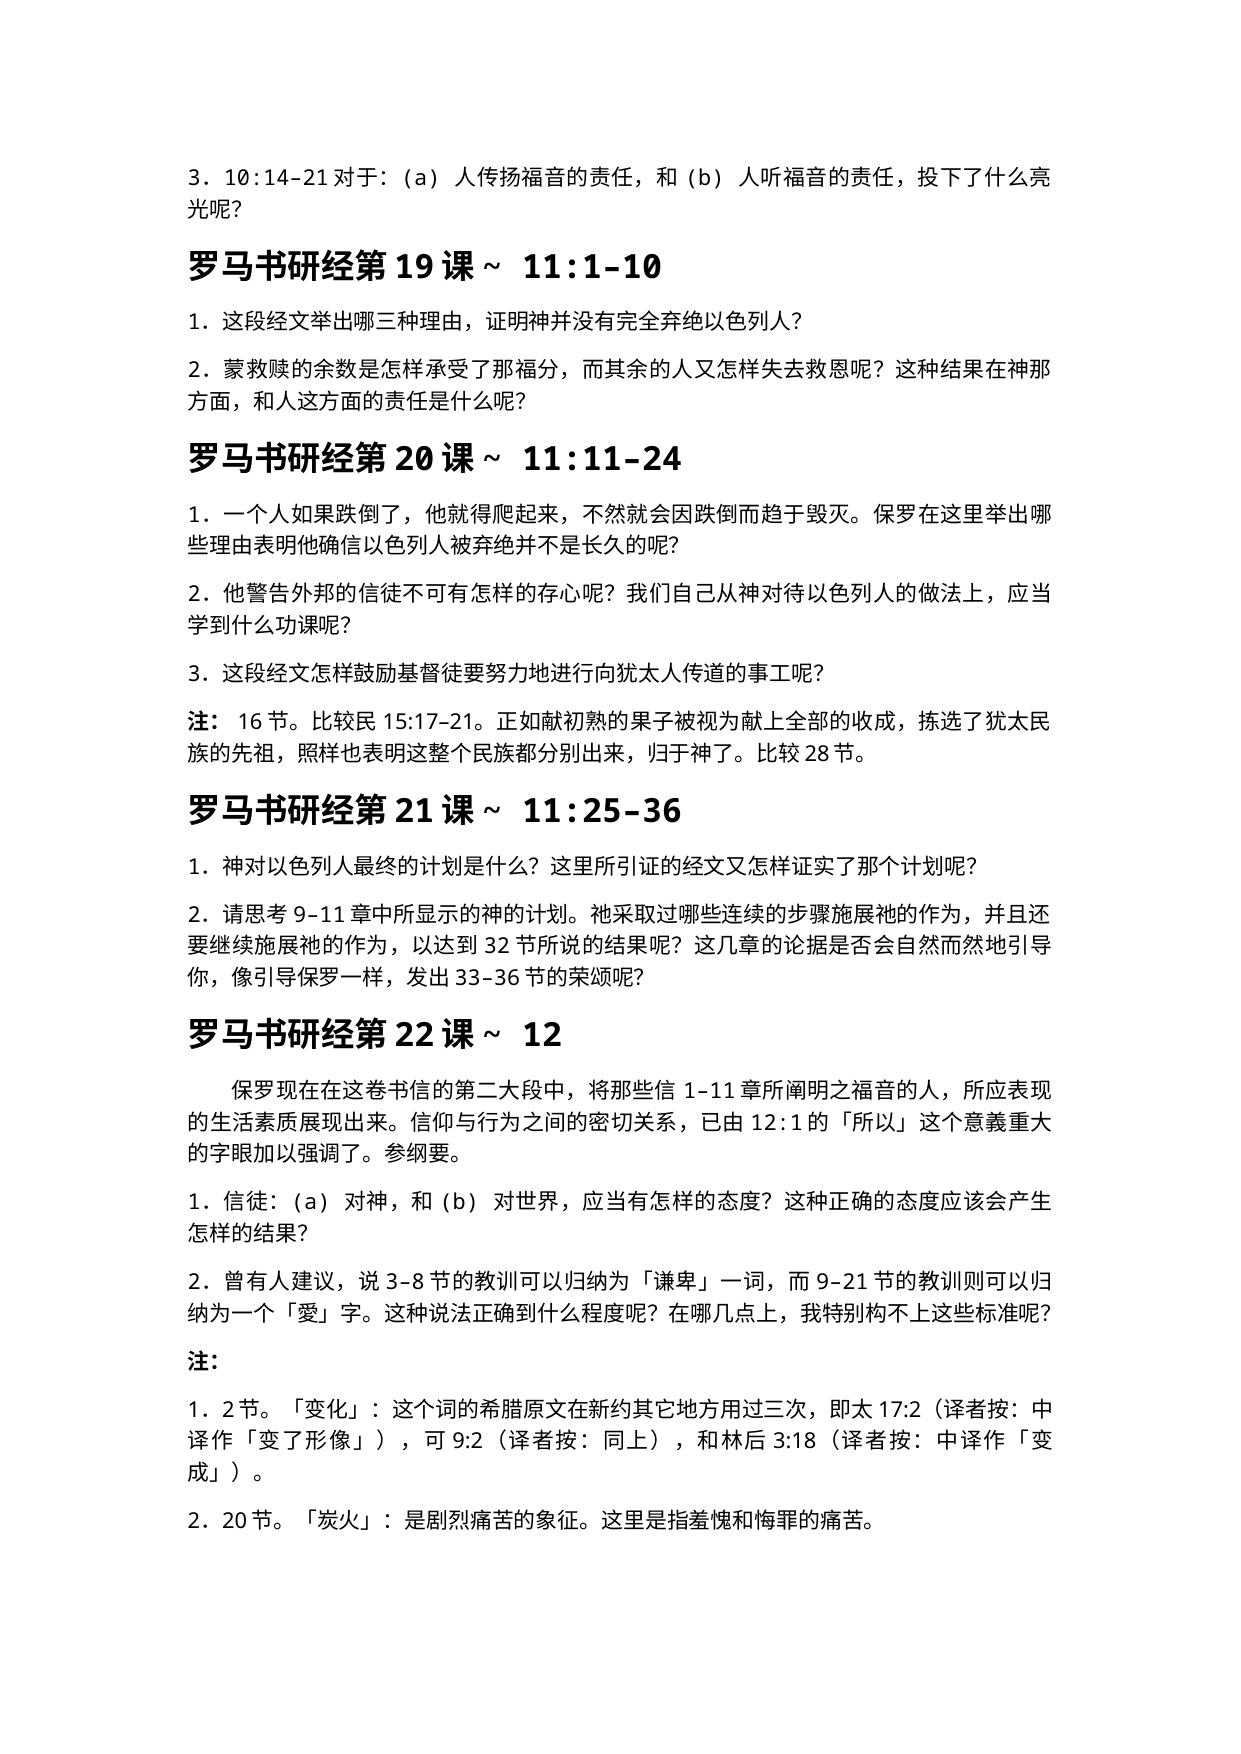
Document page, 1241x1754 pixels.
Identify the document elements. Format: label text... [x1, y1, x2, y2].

text 注： 16节。比较民15:17–21。正如献初熟的果子被视为献上全部的收成，拣选了犹太民族的先祖，照样也表明这整个民族都分别出来，归于神了。比较28节。 [187, 704, 1053, 768]
text 注： [187, 1344, 1053, 1375]
text 1．2节。「变化」：这个词的希腊原文在新约其它地方用过三次，即太17:2（译者按：中译作「变了形像」），可9:2（译者按：同上），和林后3:18（译者按：中译作「变成」）。 [187, 1392, 1053, 1487]
text 2．20节。「炭火」：是剧烈痛苦的象征。这里是指羞愧和悔罪的痛苦。 [187, 1503, 1053, 1535]
text 3．10:14–21对于：(a) 人传扬福音的责任，和 (b) 人听福音的责任，投下了什么亮光呢？ [187, 160, 1053, 223]
subtitle 罗马书研经第19课 ~ 11:1–10 [187, 240, 1053, 288]
text 保罗现在在这卷书信的第二大段中，将那些信1–11章所阐明之福音的人，所应表现的生活素质展现出来。信仰与行为之间的密切关系，已由12:1的「所以」这个意義重大的字眼加以强调了。参纲要。 [187, 1073, 1053, 1168]
text 2．曾有人建议，说3–8节的教训可以归纳为「谦卑」一词，而9–21节的教训则可以归纳为一个「愛」字。这种说法正确到什么程度呢？在哪几点上，我特别构不上这些标准呢？ [187, 1264, 1053, 1327]
subtitle 罗马书研经第22课 ~ 12 [187, 1008, 1053, 1057]
text 1．神对以色列人最终的计划是什么？这里所引证的经文又怎样证实了那个计划呢？ [187, 849, 1053, 880]
text 2．请思考9–11章中所显示的神的计划。祂采取过哪些连续的步骤施展祂的作为，并且还要继续施展祂的作为，以达到32节所说的结果呢？这几章的论据是否会自然而然地引导你，像引导保罗一样，发出33–36节的荣颂呢？ [187, 897, 1053, 992]
text 3．这段经文怎样鼓励基督徒要努力地进行向犹太人传道的事工呢？ [187, 656, 1053, 688]
text 2．蒙救赎的余数是怎样承受了那福分，而其余的人又怎样失去救恩呢？这种结果在神那方面，和人这方面的责任是什么呢？ [187, 352, 1053, 416]
text 2．他警告外邦的信徒不可有怎样的存心呢？我们自己从神对待以色列人的做法上，应当学到什么功课呢？ [187, 576, 1053, 640]
subtitle 罗马书研经第21课 ~ 11:25–36 [187, 784, 1053, 832]
text 1．这段经文举出哪三种理由，证明神并没有完全弃绝以色列人？ [187, 304, 1053, 336]
text 1．信徒：(a) 对神，和 (b) 对世界，应当有怎样的态度？这种正确的态度应该会产生怎样的结果？ [187, 1184, 1053, 1248]
subtitle 罗马书研经第20课 ~ 11:11–24 [187, 432, 1053, 481]
text 1．一个人如果跌倒了，他就得爬起来，不然就会因跌倒而趋于毁灭。保罗在这里举出哪些理由表明他确信以色列人被弃绝并不是长久的呢？ [187, 497, 1053, 560]
